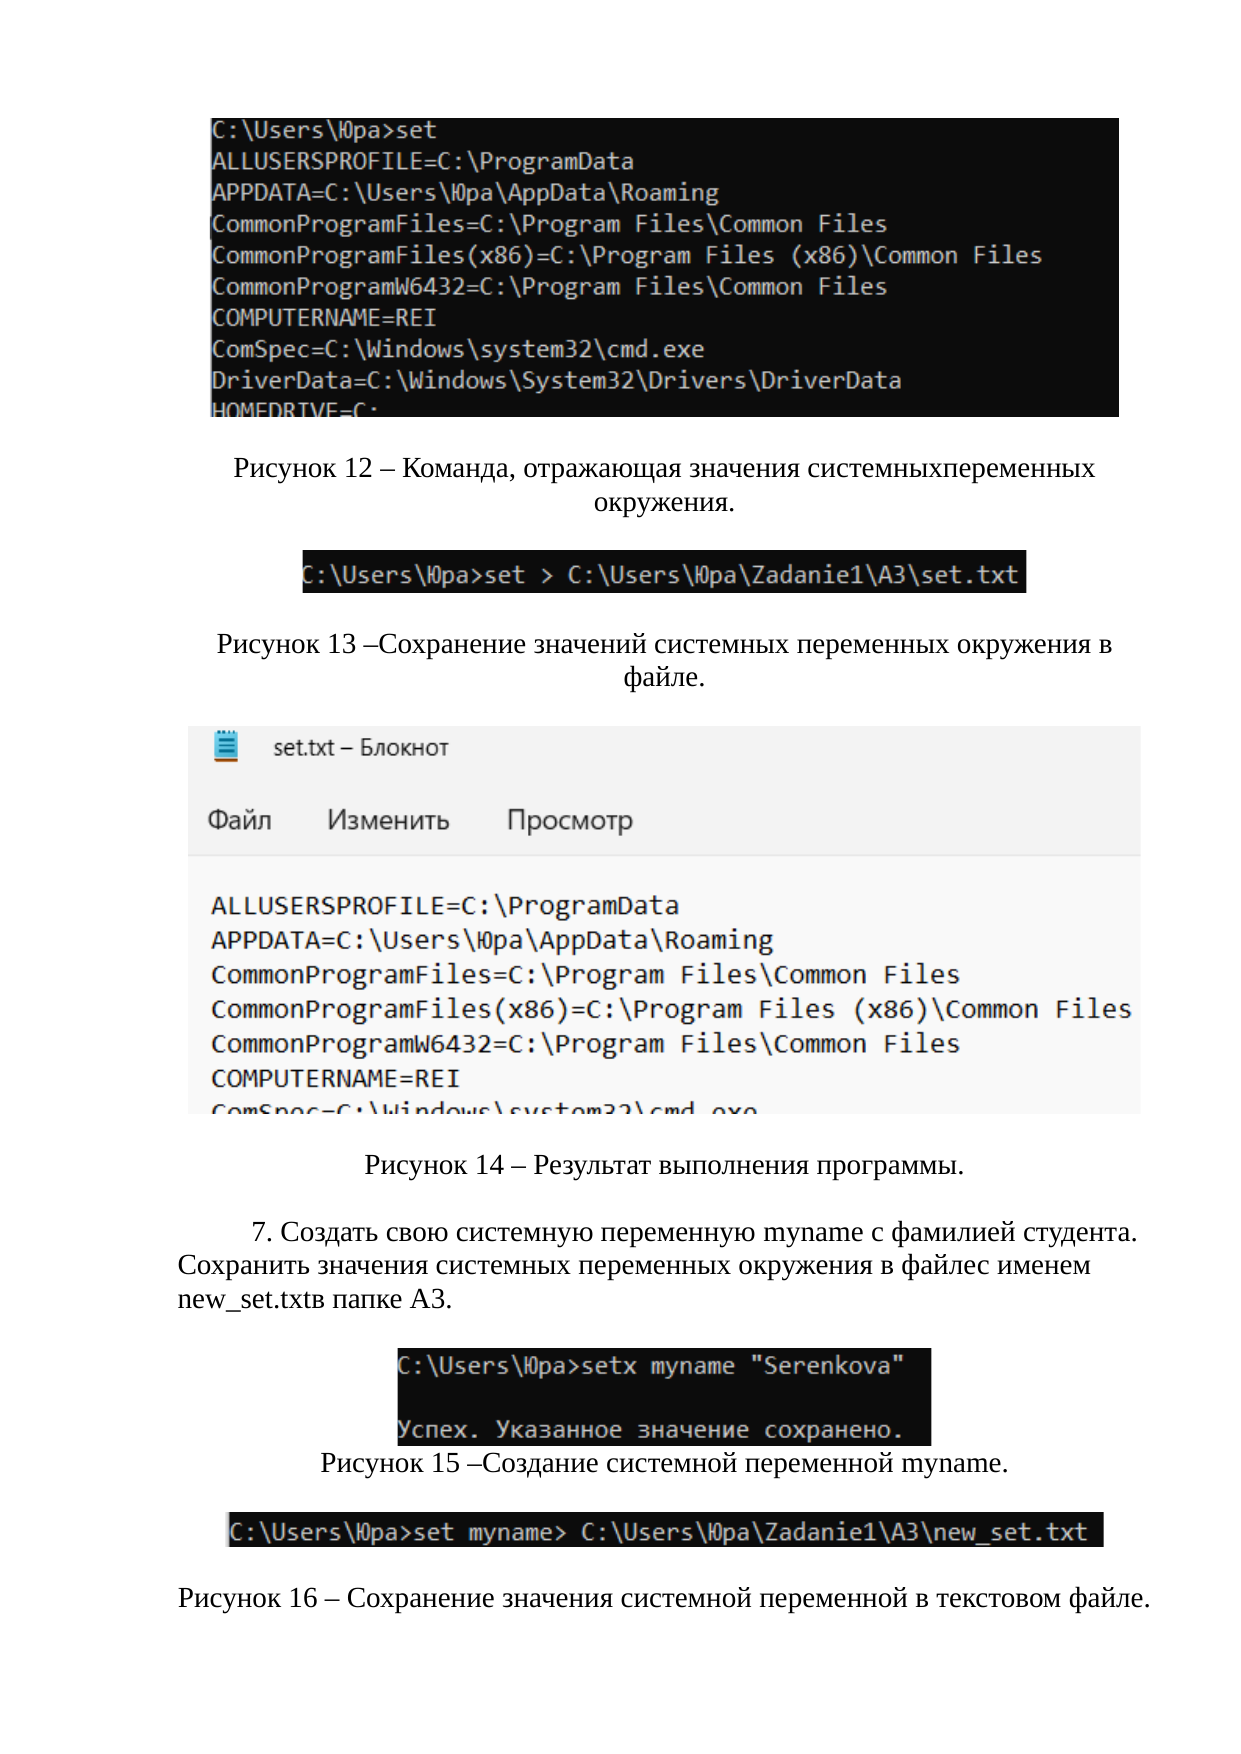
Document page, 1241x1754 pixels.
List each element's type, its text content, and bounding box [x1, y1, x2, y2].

picture [397, 1348, 932, 1446]
text Рисунок 14 – Результат выполнения программы. [177, 1147, 1152, 1180]
picture [225, 1512, 1104, 1547]
text Рисунок 16 – Сохранение значения системной переменной в текстовом файле. [177, 1580, 1152, 1614]
text Рисунок 15 –Создание системной переменной myname. [177, 1445, 1152, 1479]
text Рисунок 12 – Команда, отражающая значения системныхпеременных окружения. [177, 450, 1152, 517]
text 7. Создать свою системную переменную myname с фамилией студента. Сохранить значения системных переменных окружения в файлес именем new_set.txtв папке А3. [177, 1214, 1152, 1314]
text Рисунок 13 –Сохранение значений системных переменных окружения в файле. [177, 626, 1152, 693]
picture [302, 550, 1027, 593]
picture [209, 118, 1119, 417]
picture [188, 726, 1141, 1114]
